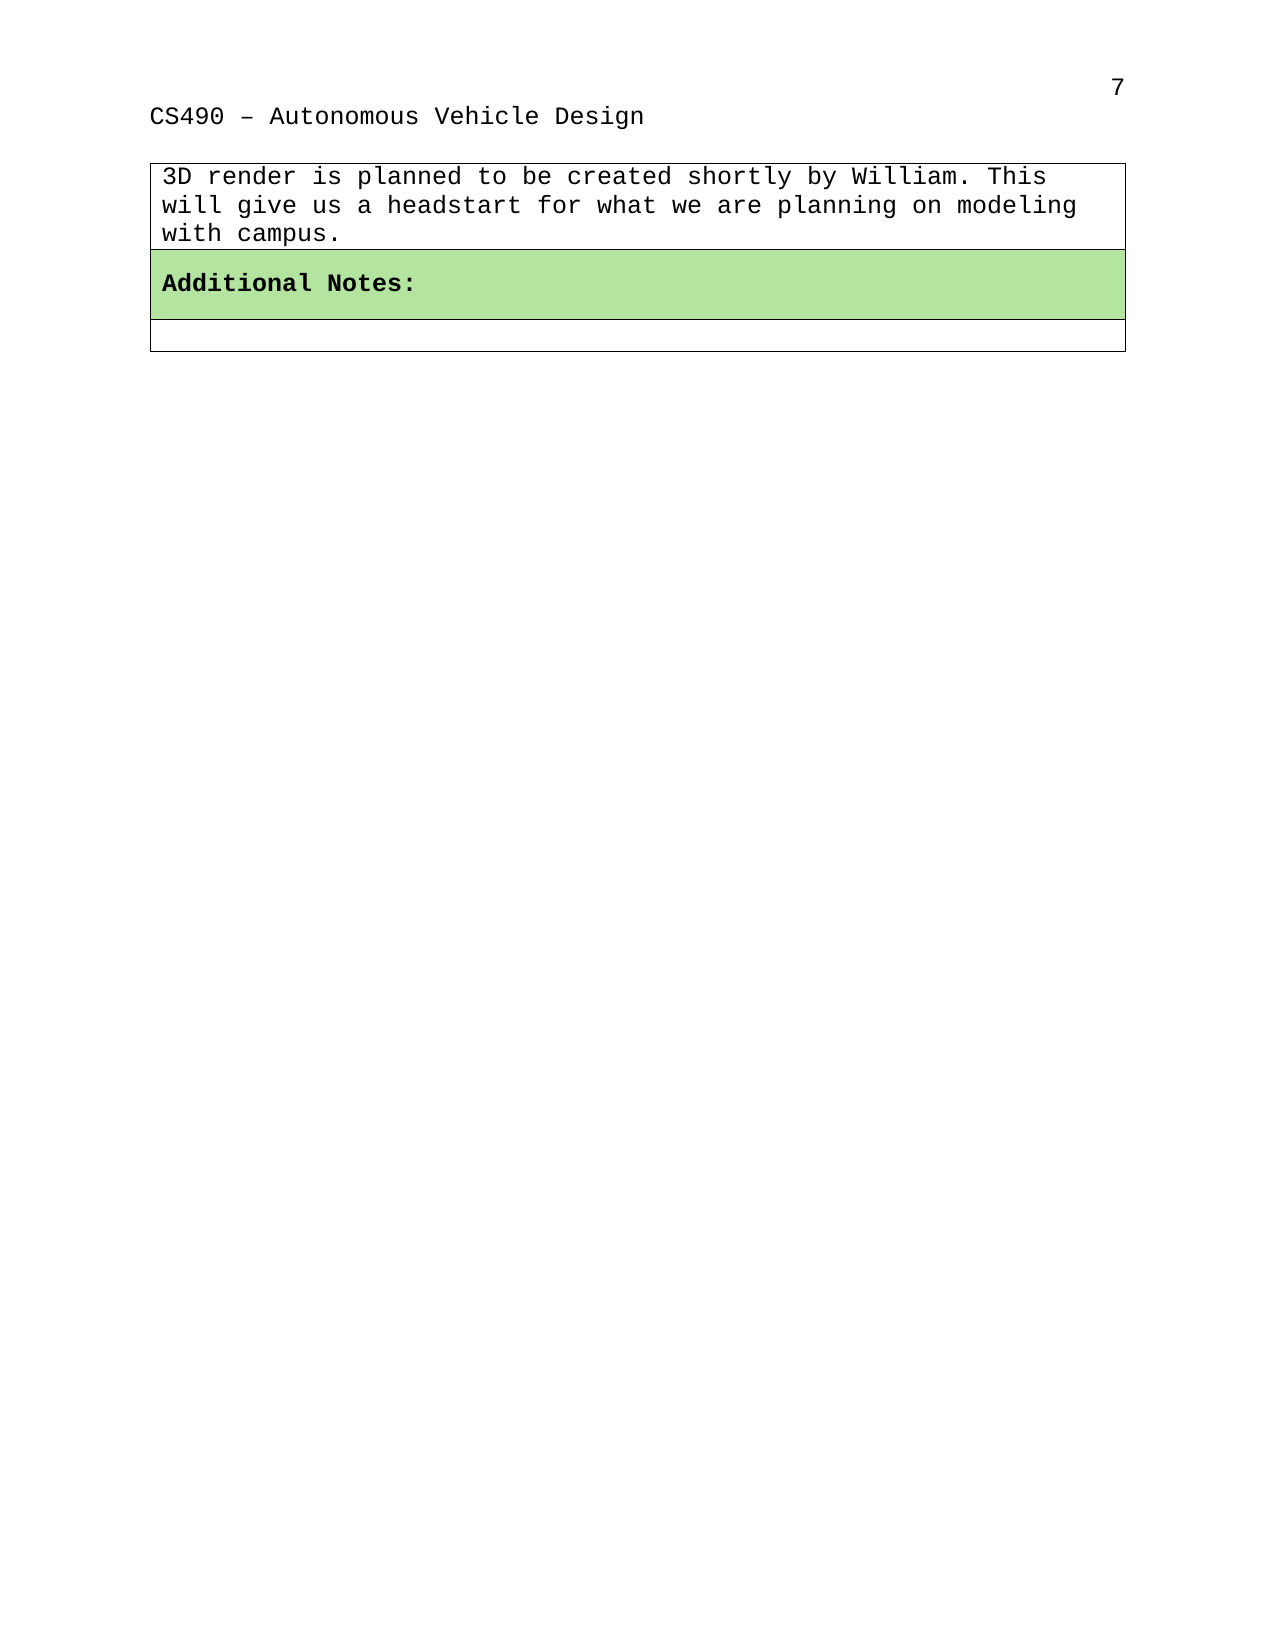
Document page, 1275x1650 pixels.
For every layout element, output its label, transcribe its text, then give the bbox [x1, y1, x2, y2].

table_cell [151, 320, 1125, 351]
table_cell 3D render is planned to be created shortly by William. This will give us a headstart for what we are planning on modeling with campus. [151, 164, 1125, 249]
table_cell Additional Notes: [151, 250, 1125, 319]
